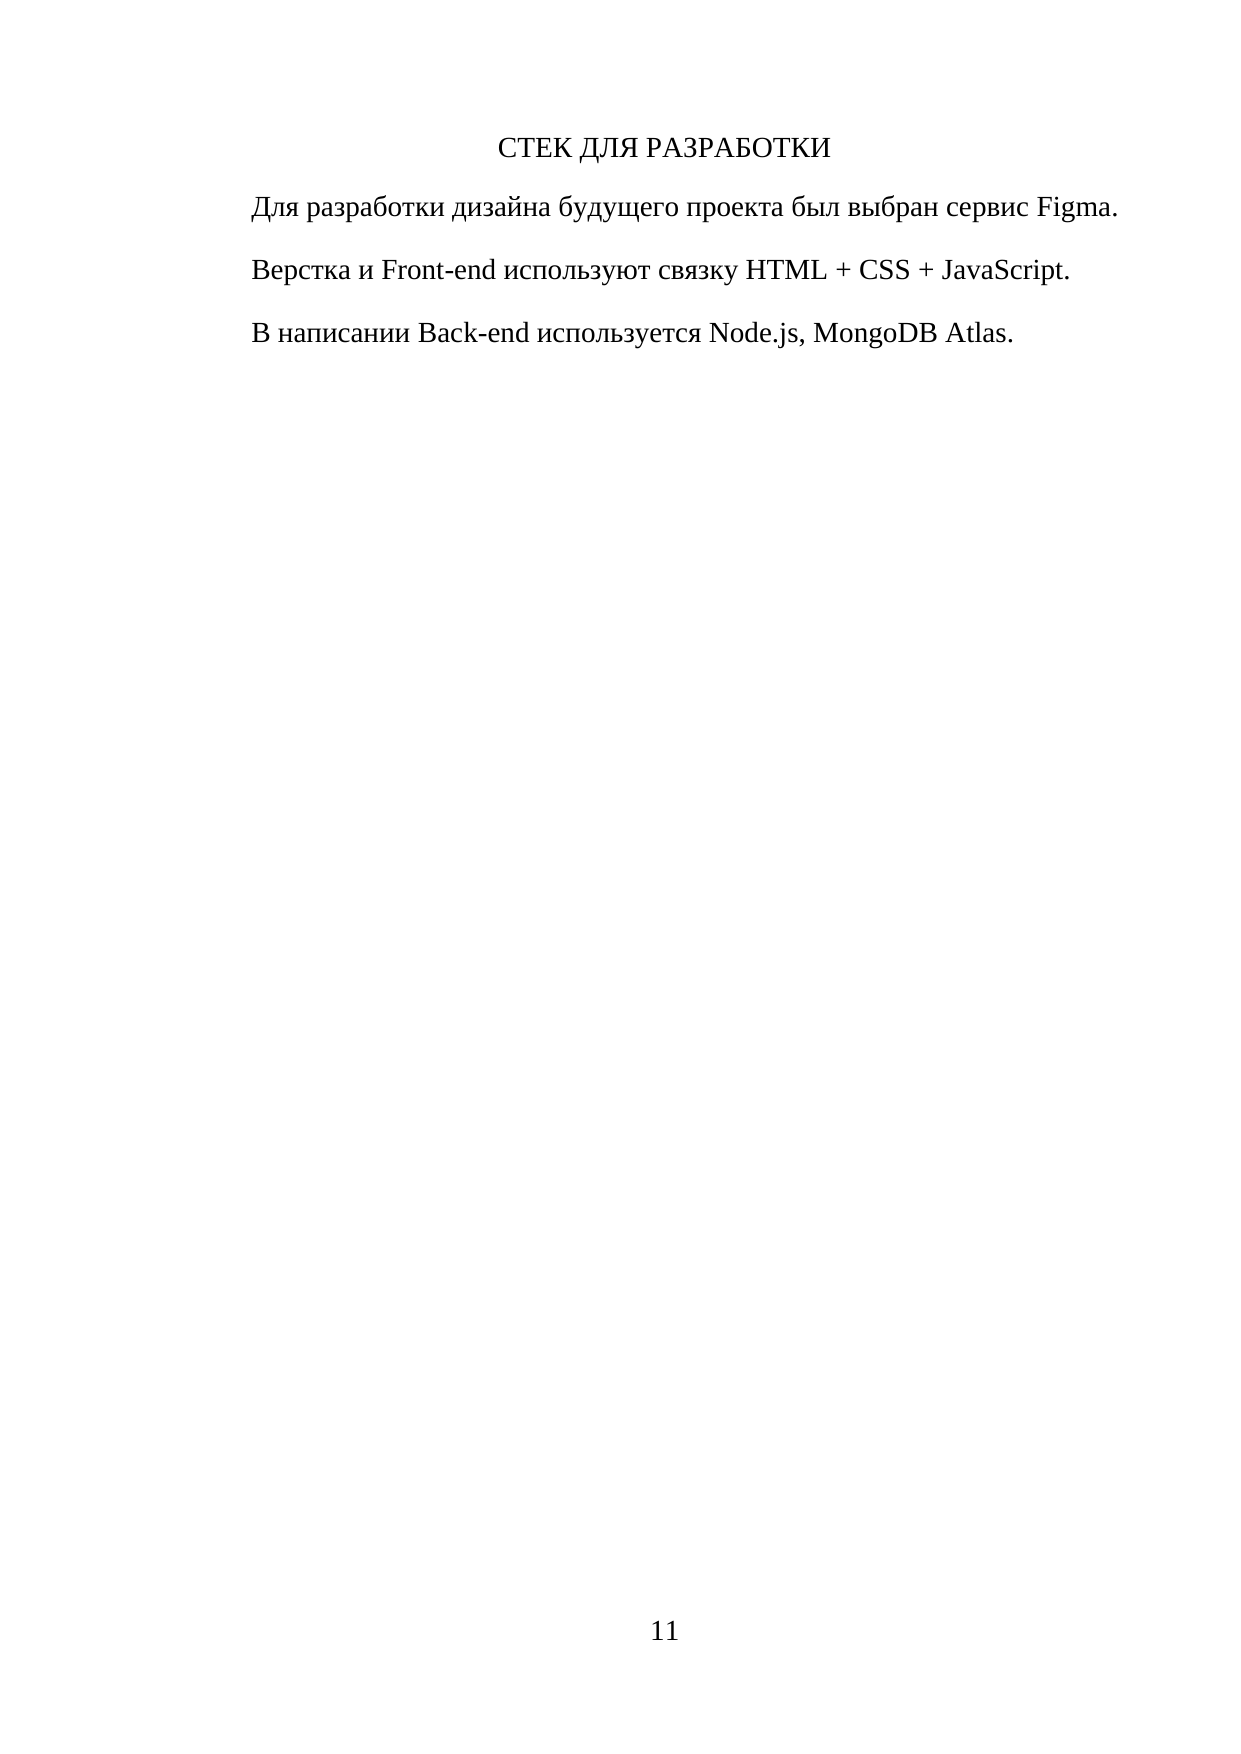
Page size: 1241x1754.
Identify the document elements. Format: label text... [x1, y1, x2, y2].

text Стек для разработки [177, 131, 1152, 164]
text Для разработки дизайна будущего проекта был выбран сервис Figma. [177, 189, 1152, 223]
text Верстка и Front-end используют связку HTML + CSS + JavaScript. [177, 252, 1152, 286]
text В написании Back-end используется Node.js, MongoDB Atlas. [177, 315, 1152, 348]
